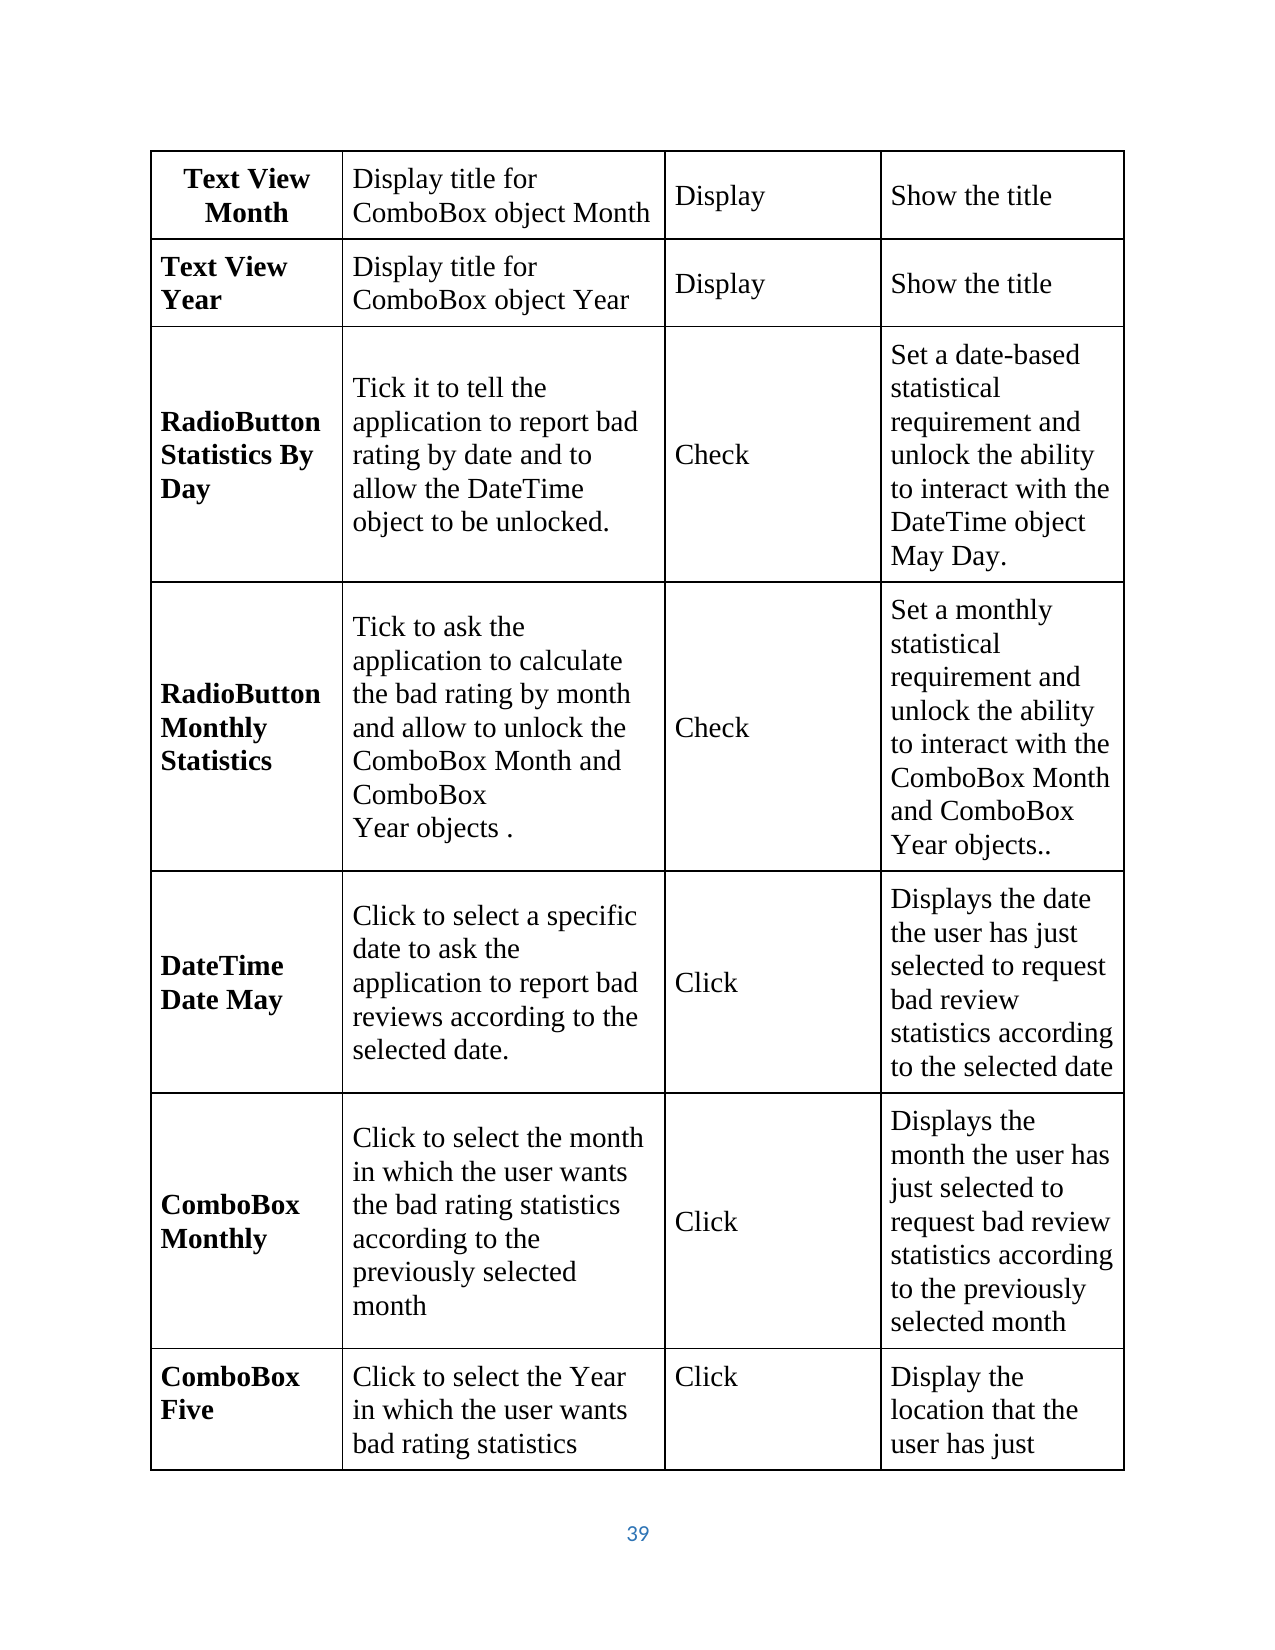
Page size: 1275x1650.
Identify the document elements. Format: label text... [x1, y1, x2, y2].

table_cell Click to select the month in which the user wants the bad rating statistics according to the previously selected month [343, 1094, 664, 1348]
table_cell Show the title [882, 152, 1123, 238]
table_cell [343, 1349, 664, 1469]
table_cell Check [666, 327, 880, 581]
table_cell Click to select a specific date to ask the application to report bad reviews according to the selected date. [343, 872, 664, 1092]
table_cell Displays the date the user has just selected to request bad review statistics according to the selected date [882, 872, 1123, 1092]
table_cell RadioButton Monthly Statistics [152, 583, 342, 870]
table_cell ComboBox Five [152, 1349, 342, 1469]
table_cell Click [666, 1094, 880, 1348]
table_cell Display title for ComboBox object Month [343, 152, 664, 238]
table_cell DateTime Date May [152, 872, 342, 1092]
table_cell Click [666, 1349, 880, 1469]
table_cell Tick ​​it to tell the application to report bad rating by date and to allow the DateTime object to be unlocked. [343, 327, 664, 581]
table_cell Display [666, 152, 880, 238]
table_cell Click [666, 872, 880, 1092]
table_cell Text View Month [152, 152, 342, 238]
table_cell Display [666, 240, 880, 326]
table_cell Check [666, 583, 880, 870]
table_cell RadioButton Statistics By Day [152, 327, 342, 581]
table_cell Tick ​​to ask the application to calculate the bad rating by month and allow to unlock the ComboBox Month and ComboBox Year objects . [343, 583, 664, 870]
table_cell Display title for ComboBox object Year [343, 240, 664, 326]
table_cell Show the title [882, 240, 1123, 326]
table_cell Displays the month the user has just selected to request bad review statistics according to the previously selected month [882, 1094, 1123, 1348]
table_cell Set a monthly statistical requirement and unlock the ability to interact with the ComboBox Month and ComboBox Year objects.. [882, 583, 1123, 870]
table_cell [882, 1349, 1123, 1469]
table_cell Text View Year [152, 240, 342, 326]
table_cell ComboBox Monthly [152, 1094, 342, 1348]
table_cell Set a date-based statistical requirement and unlock the ability to interact with the DateTime object May Day. [882, 327, 1123, 581]
